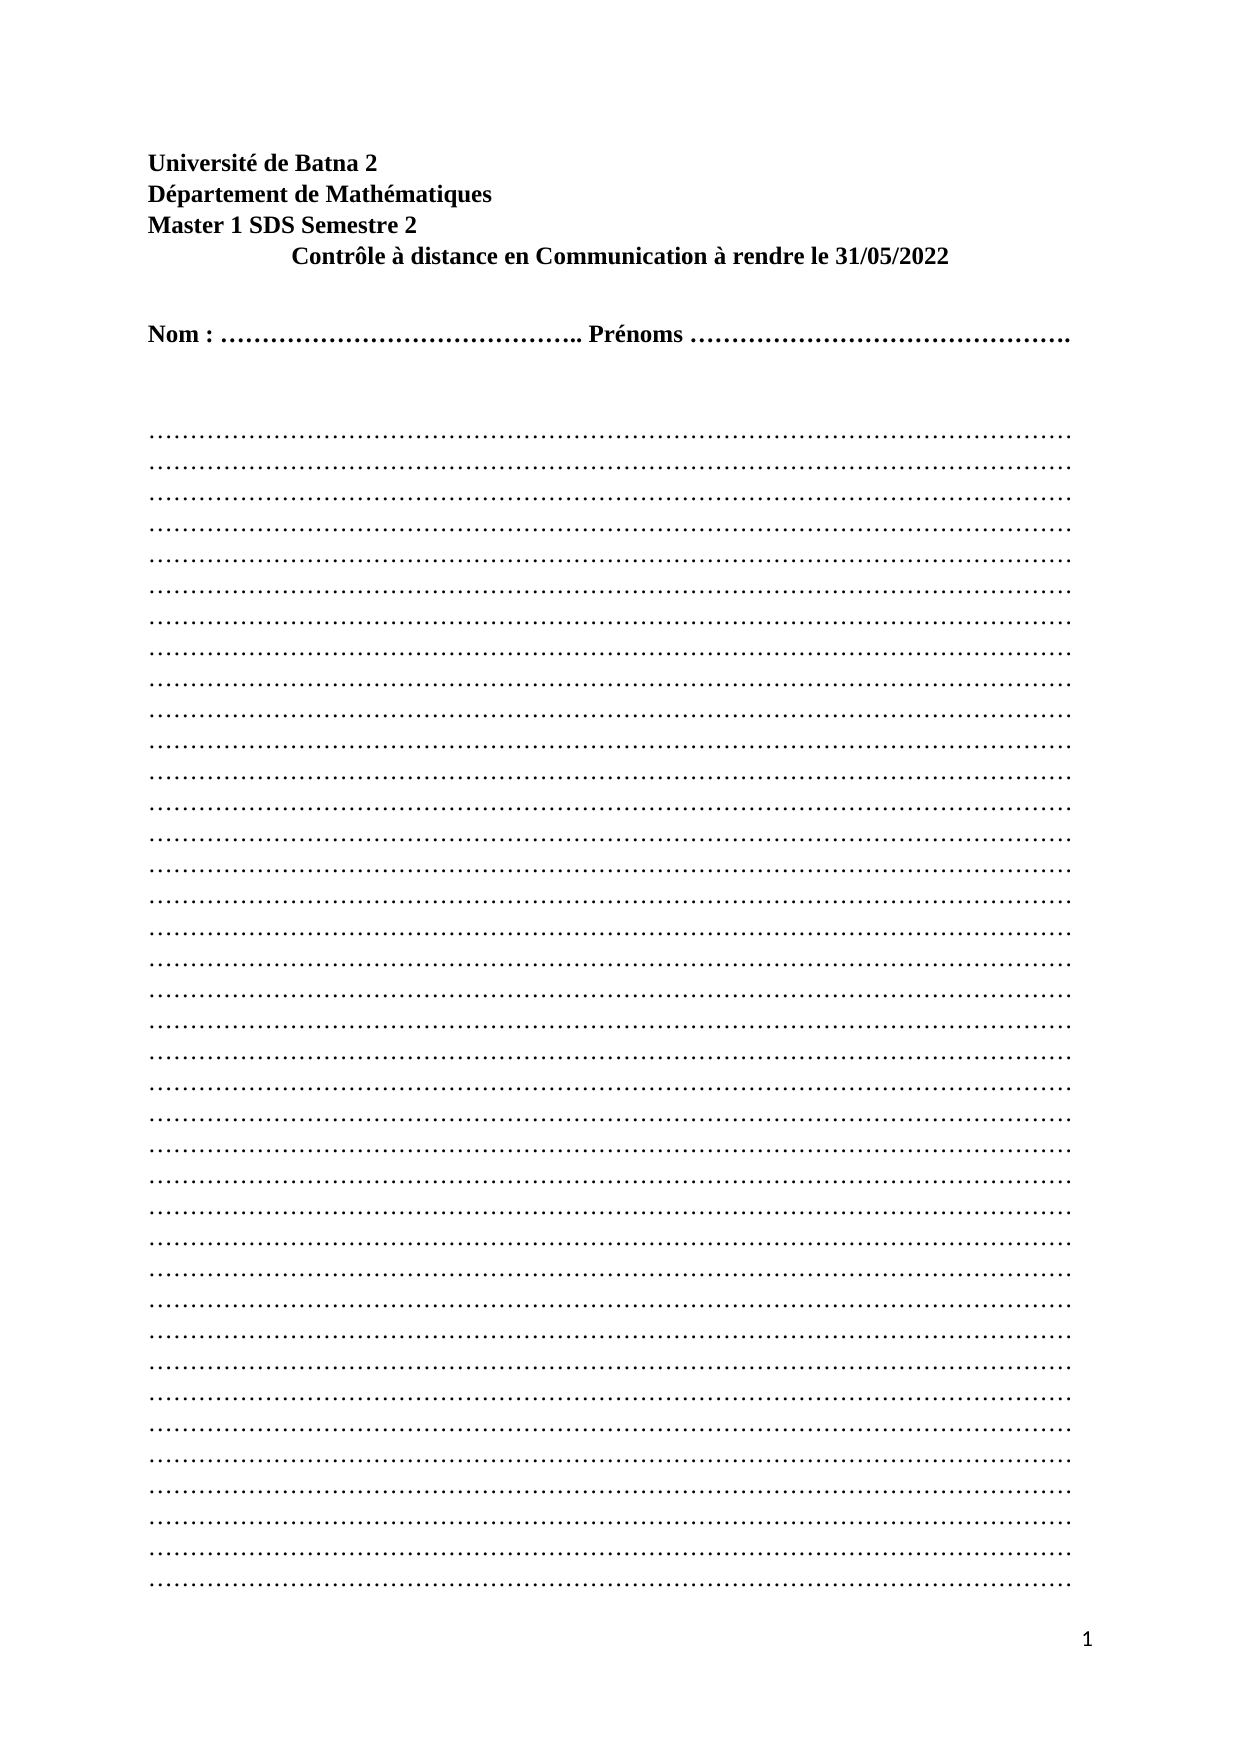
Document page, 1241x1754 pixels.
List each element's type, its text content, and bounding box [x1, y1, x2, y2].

text Université de Batna 2 [148, 148, 1093, 176]
text Contrôle à distance en Communication à rendre le 31/05/2022 [148, 241, 1093, 269]
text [148, 415, 1093, 1592]
text Nom : …………………………………….. Prénoms ………………………………………. [148, 319, 1093, 348]
text Master 1 SDS Semestre 2 [148, 210, 1093, 238]
text Département de Mathématiques [148, 179, 1093, 207]
